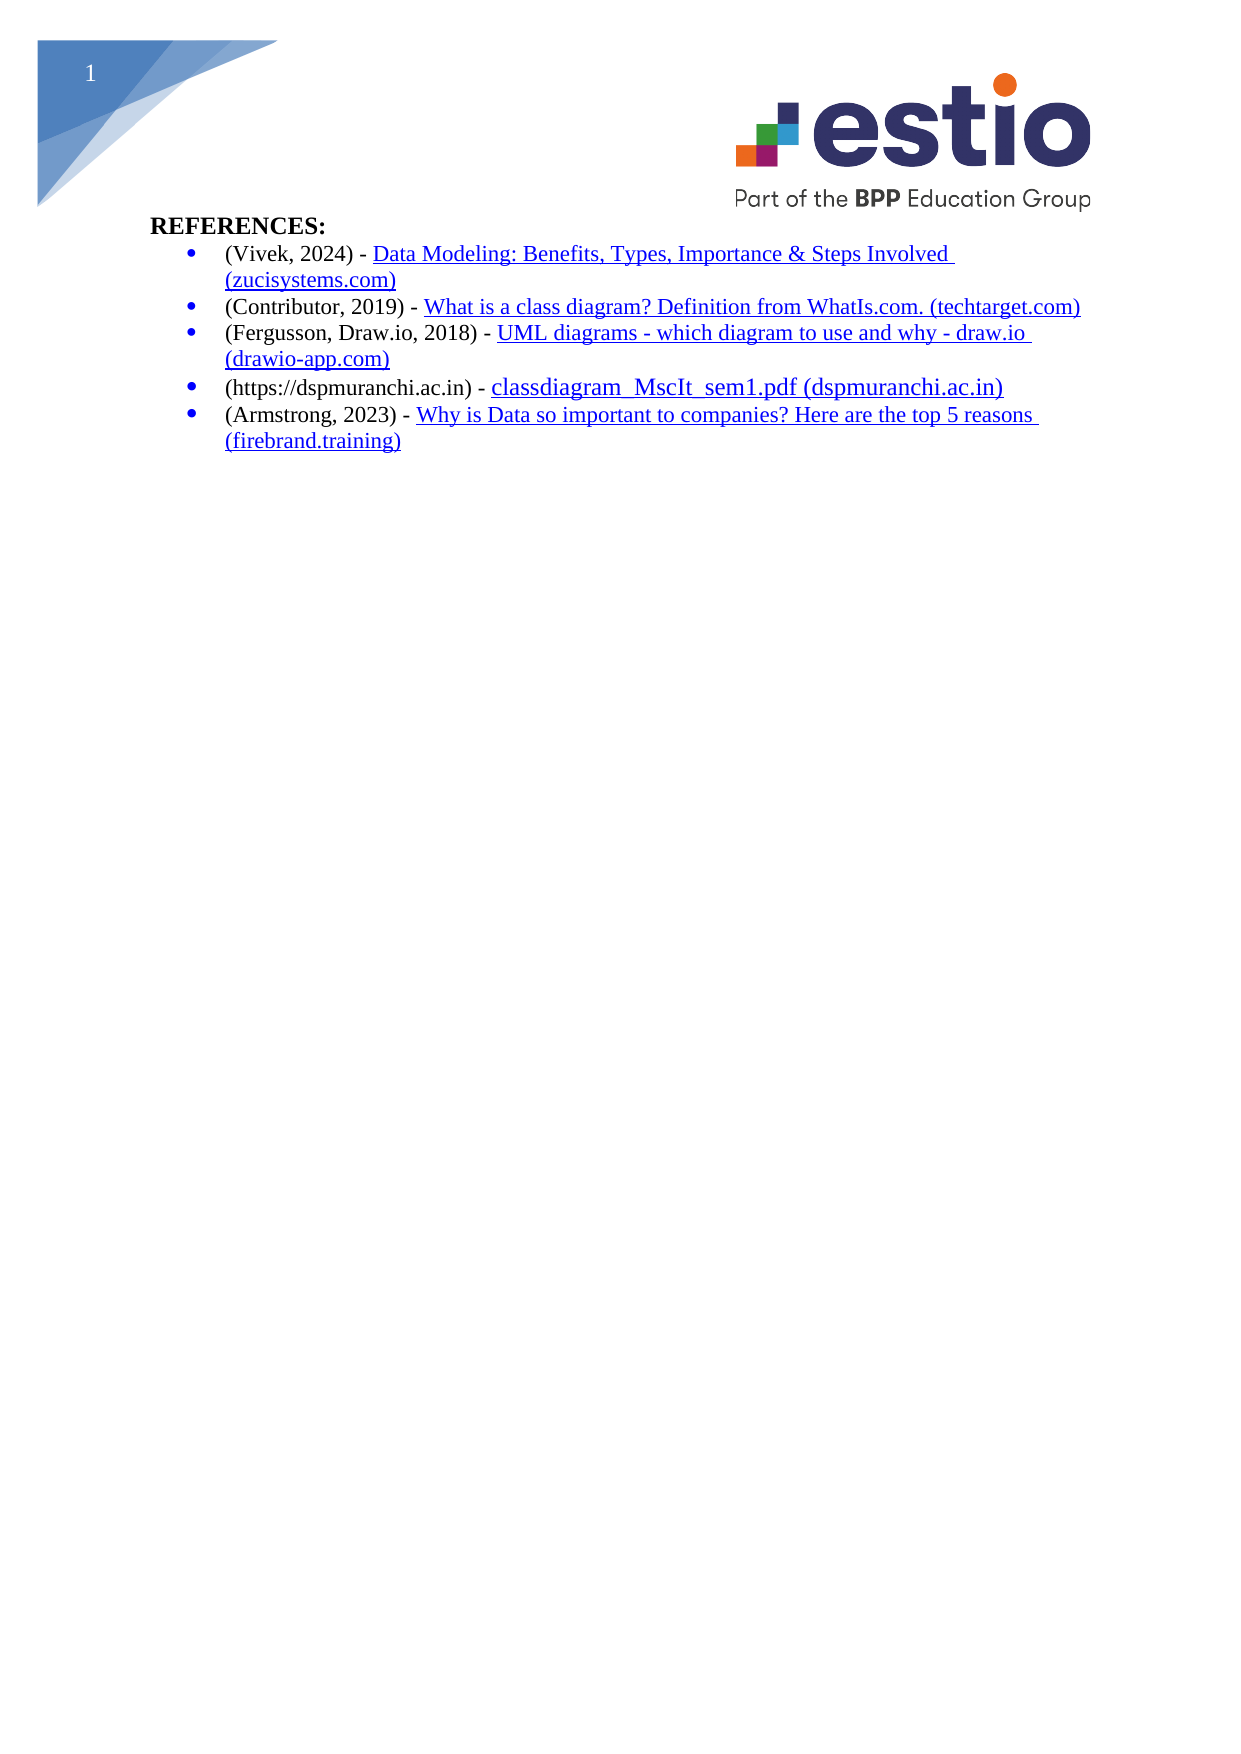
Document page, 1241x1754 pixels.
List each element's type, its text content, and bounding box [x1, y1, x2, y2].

list - What is a class diagram? Definition from WhatIs.com. (techtarget.com) [187, 293, 1090, 319]
list - classdiagram_MscIt_sem1.pdf (dspmuranchi.ac.in) [187, 372, 1090, 401]
list - Why is Data so important to companies? Here are the top 5 reasons (firebrand.training) [187, 401, 1090, 454]
picture [37, 40, 279, 209]
picture [736, 73, 1091, 212]
text REFERENCES: [150, 211, 1090, 240]
list - UML diagrams - which diagram to use and why - draw.io (drawio-app.com) [187, 319, 1090, 372]
list - Data Modeling: Benefits, Types, Importance & Steps Involved (zucisystems.com) [187, 240, 1090, 293]
